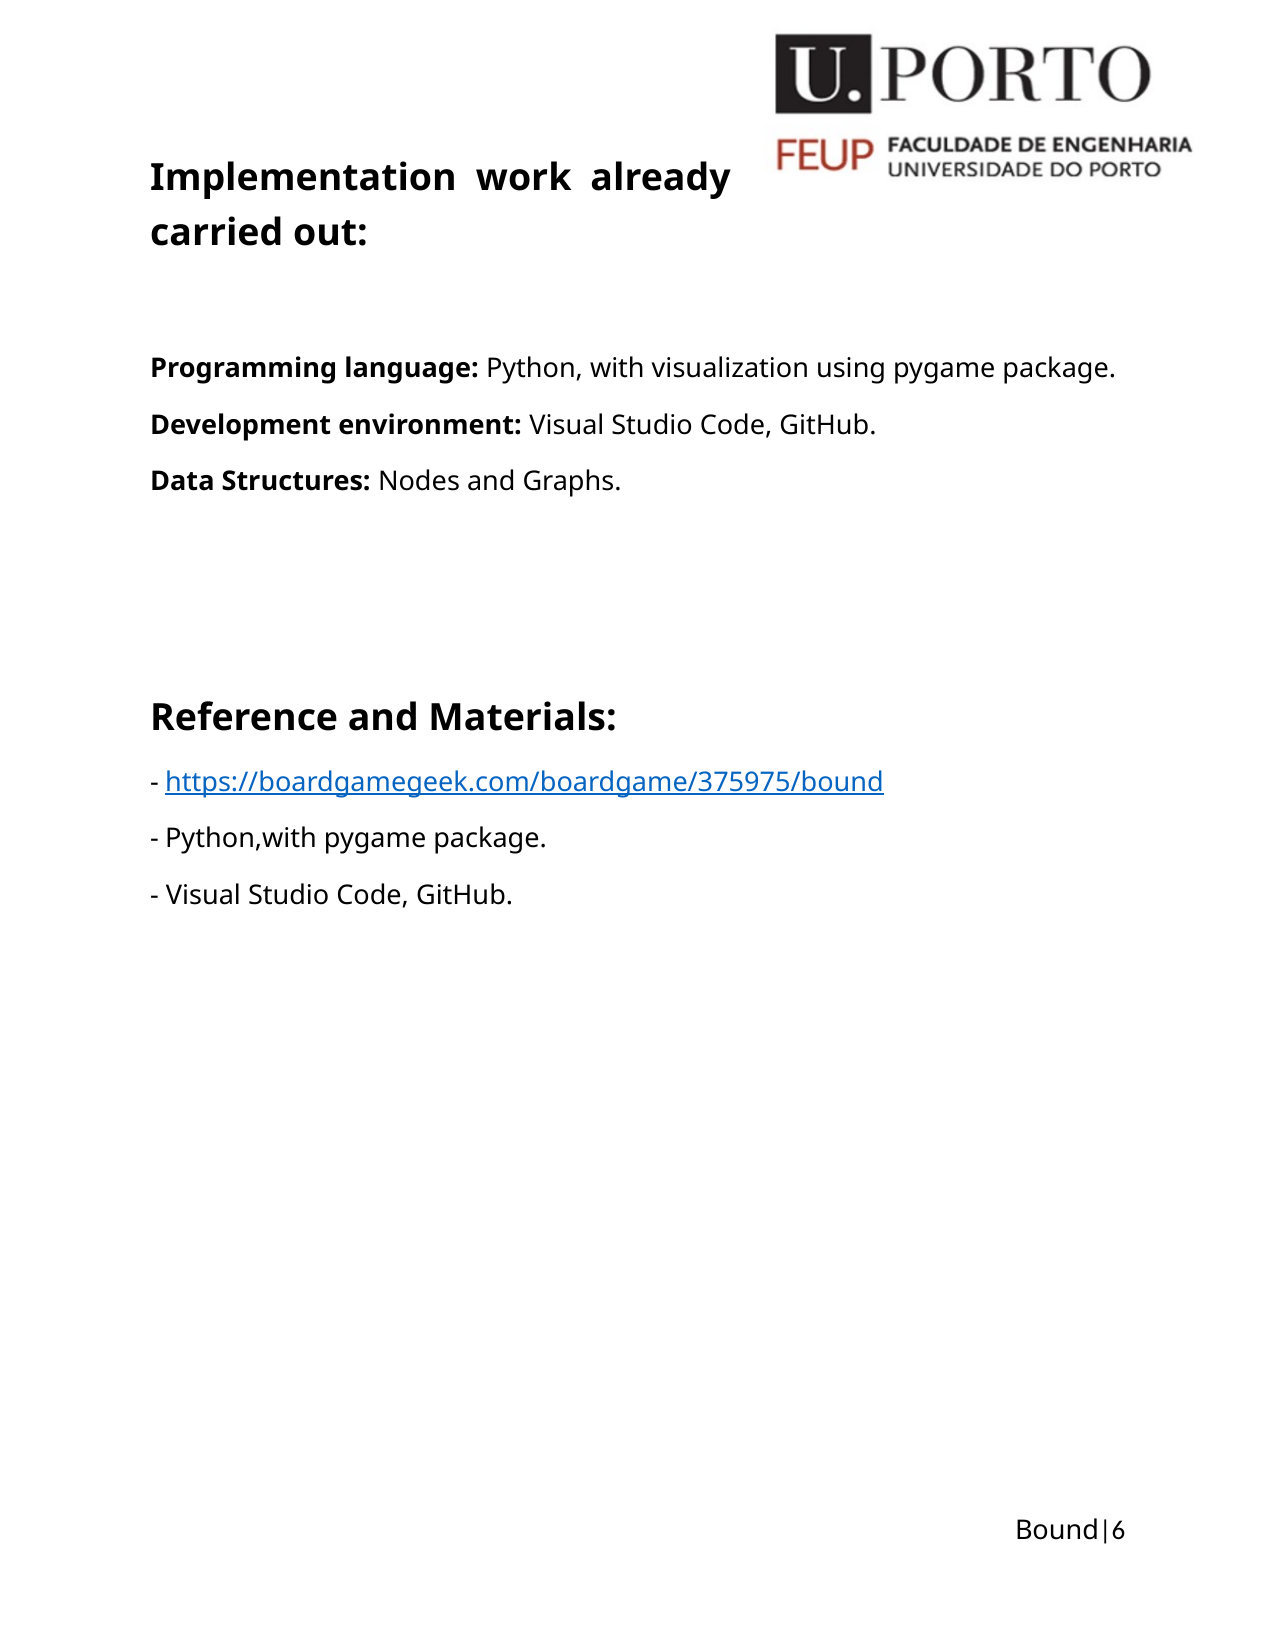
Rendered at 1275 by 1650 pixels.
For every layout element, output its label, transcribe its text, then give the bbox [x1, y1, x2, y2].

text - Python,with pygame package. [150, 819, 1125, 856]
text Data Structures: Nodes and Graphs. [150, 462, 1125, 498]
text Development environment: Visual Studio Code, GitHub. [150, 405, 1125, 442]
text - Visual Studio Code, GitHub. [150, 875, 1125, 912]
text Reference and Materials: [150, 690, 1125, 741]
text Implementation work already carried out: [150, 150, 1125, 256]
picture [748, 10, 1264, 207]
text - https://boardgamegeek.com/boardgame/375975/bound [150, 762, 1125, 799]
text Programming language: Python, with visualization using pygame package. [150, 349, 1125, 386]
